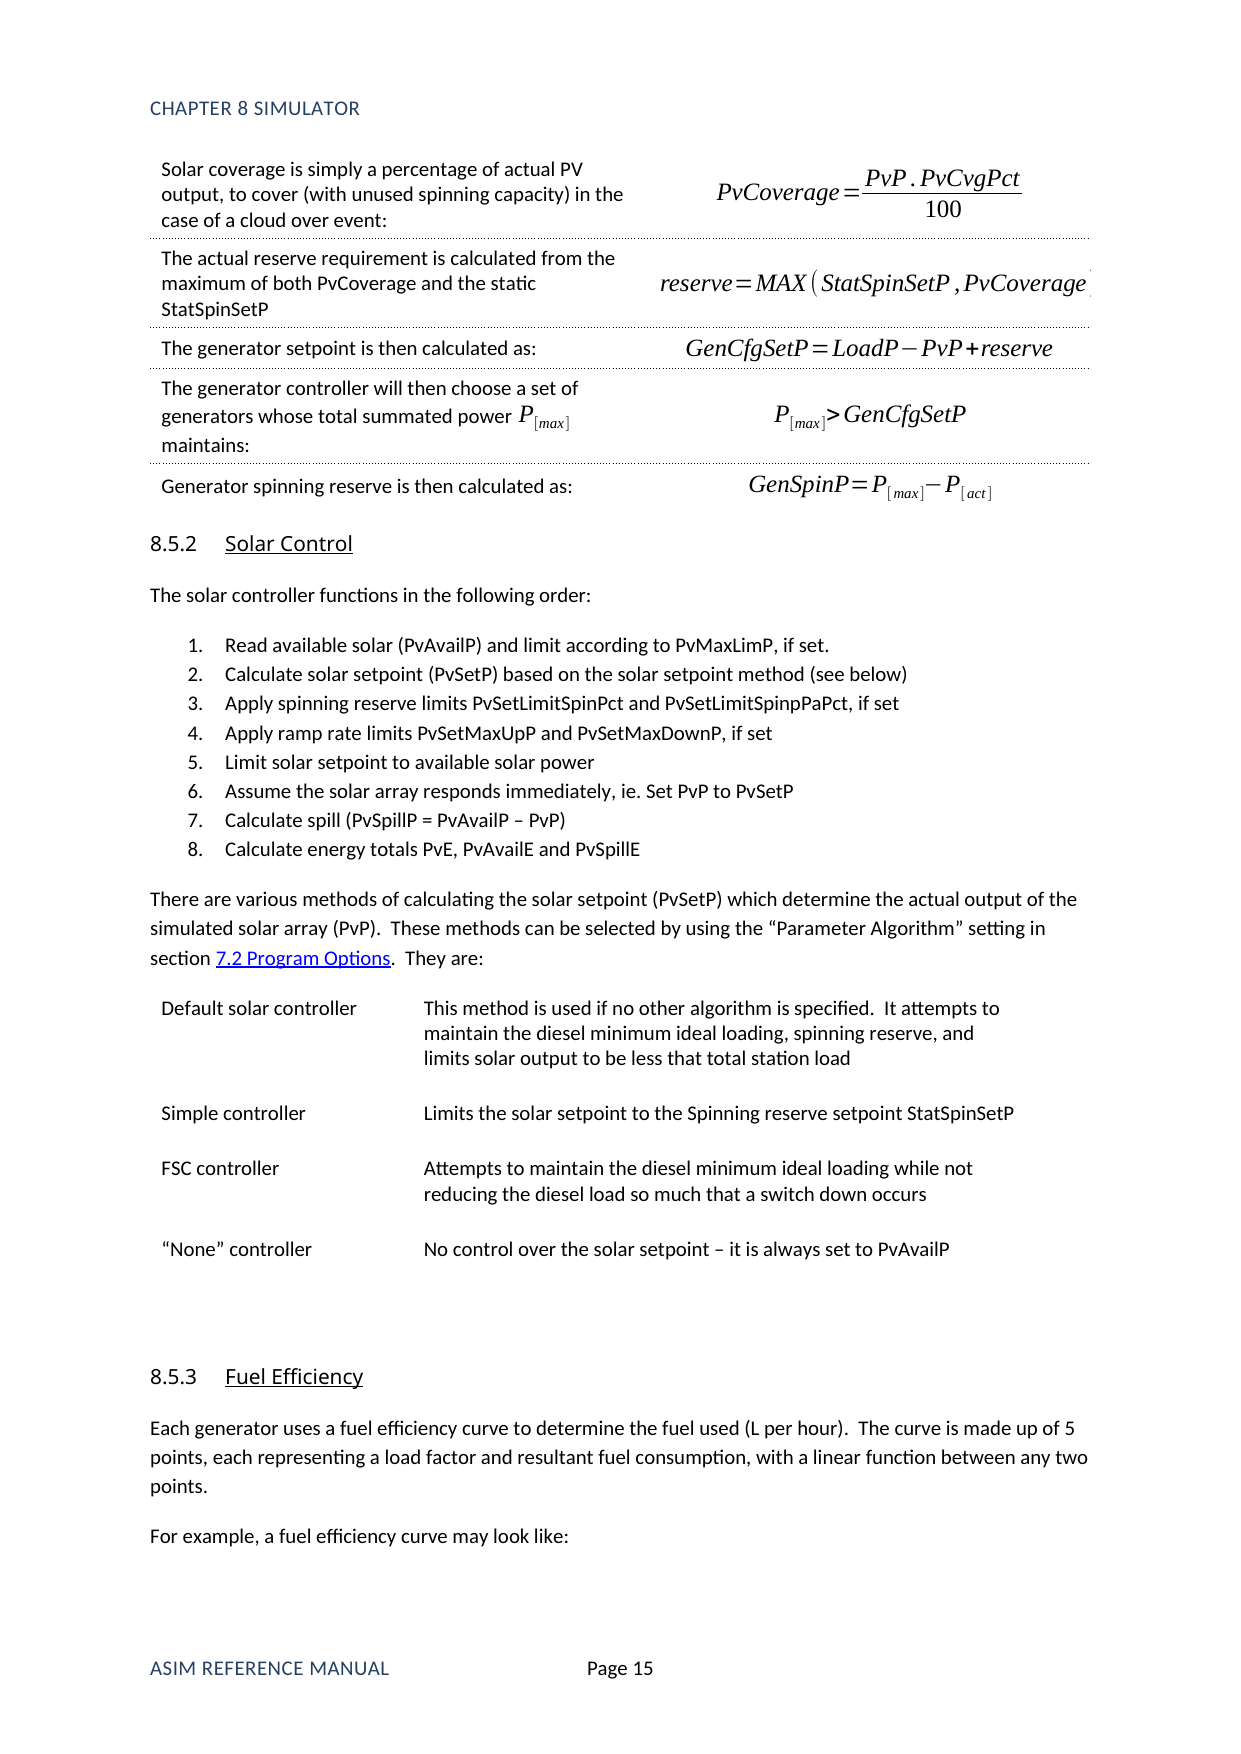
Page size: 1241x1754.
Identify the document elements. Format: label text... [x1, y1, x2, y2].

list Apply spinning reserve limits PvSetLimitSpinPct and PvSetLimitSpinpPaPct, if set [187, 691, 1090, 716]
subtitle Solar Control [150, 529, 1090, 557]
table_cell No control over the solar setpoint – it is always set to PvAvailP [412, 1236, 1036, 1291]
table_header This method is used if no other algorithm is specified. It attempts to maintain the diesel minimum ideal loading, spinning reserve, and limits solar output to be less that total station load [412, 995, 1036, 1101]
list Calculate energy totals PvE, PvAvailE and PvSpillE [187, 836, 1090, 862]
table_header Default solar controller [150, 995, 412, 1101]
list Apply ramp rate limits PvSetMaxUpP and PvSetMaxDownP, if set [187, 720, 1090, 745]
table_cell The generator setpoint is then calculated as: [150, 327, 649, 368]
list Calculate spill (PvSpillP = PvAvailP – PvP) [187, 807, 1090, 833]
table_cell The actual reserve requirement is calculated from the maximum of both PvCoverage and the static StatSpinSetP [150, 238, 649, 327]
table_cell [649, 463, 1090, 508]
table_cell Limits the solar setpoint to the Spinning reserve setpoint StatSpinSetP [412, 1101, 1036, 1156]
table_cell Simple controller [150, 1101, 412, 1156]
table_header [649, 150, 1090, 238]
text The solar controller functions in the following order: [150, 582, 1090, 608]
table_cell “None” controller [150, 1236, 412, 1291]
table_cell Attempts to maintain the diesel minimum ideal loading while not reducing the diesel load so much that a switch down occurs [412, 1156, 1036, 1236]
table_cell [649, 368, 1090, 463]
table_cell FSC controller [150, 1156, 412, 1236]
table_cell [649, 327, 1090, 368]
list Calculate solar setpoint (PvSetP) based on the solar setpoint method (see below) [187, 661, 1090, 687]
text There are various methods of calculating the solar setpoint (PvSetP) which determine the actual output of the simulated solar array (PvP). These methods can be selected by using the “Parameter Algorithm” setting in section 7.2 Program Options. They are: [150, 886, 1090, 970]
list Assume the solar array responds immediately, ie. Set PvP to PvSetP [187, 778, 1090, 803]
subtitle Fuel Efficiency [150, 1362, 1090, 1390]
table_cell Generator spinning reserve is then calculated as: [150, 463, 649, 508]
list Limit solar setpoint to available solar power [187, 749, 1090, 774]
table_cell The generator controller will then choose a set of generators whose total summated power maintains: [150, 368, 649, 463]
table_header Solar coverage is simply a percentage of actual PV output, to cover (with unused spinning capacity) in the case of a cloud over event: [150, 150, 649, 238]
table_cell [649, 238, 1090, 327]
text For example, a fuel efficiency curve may look like: [150, 1524, 1090, 1549]
list Read available solar (PvAvailP) and limit according to PvMaxLimP, if set. [187, 632, 1090, 658]
